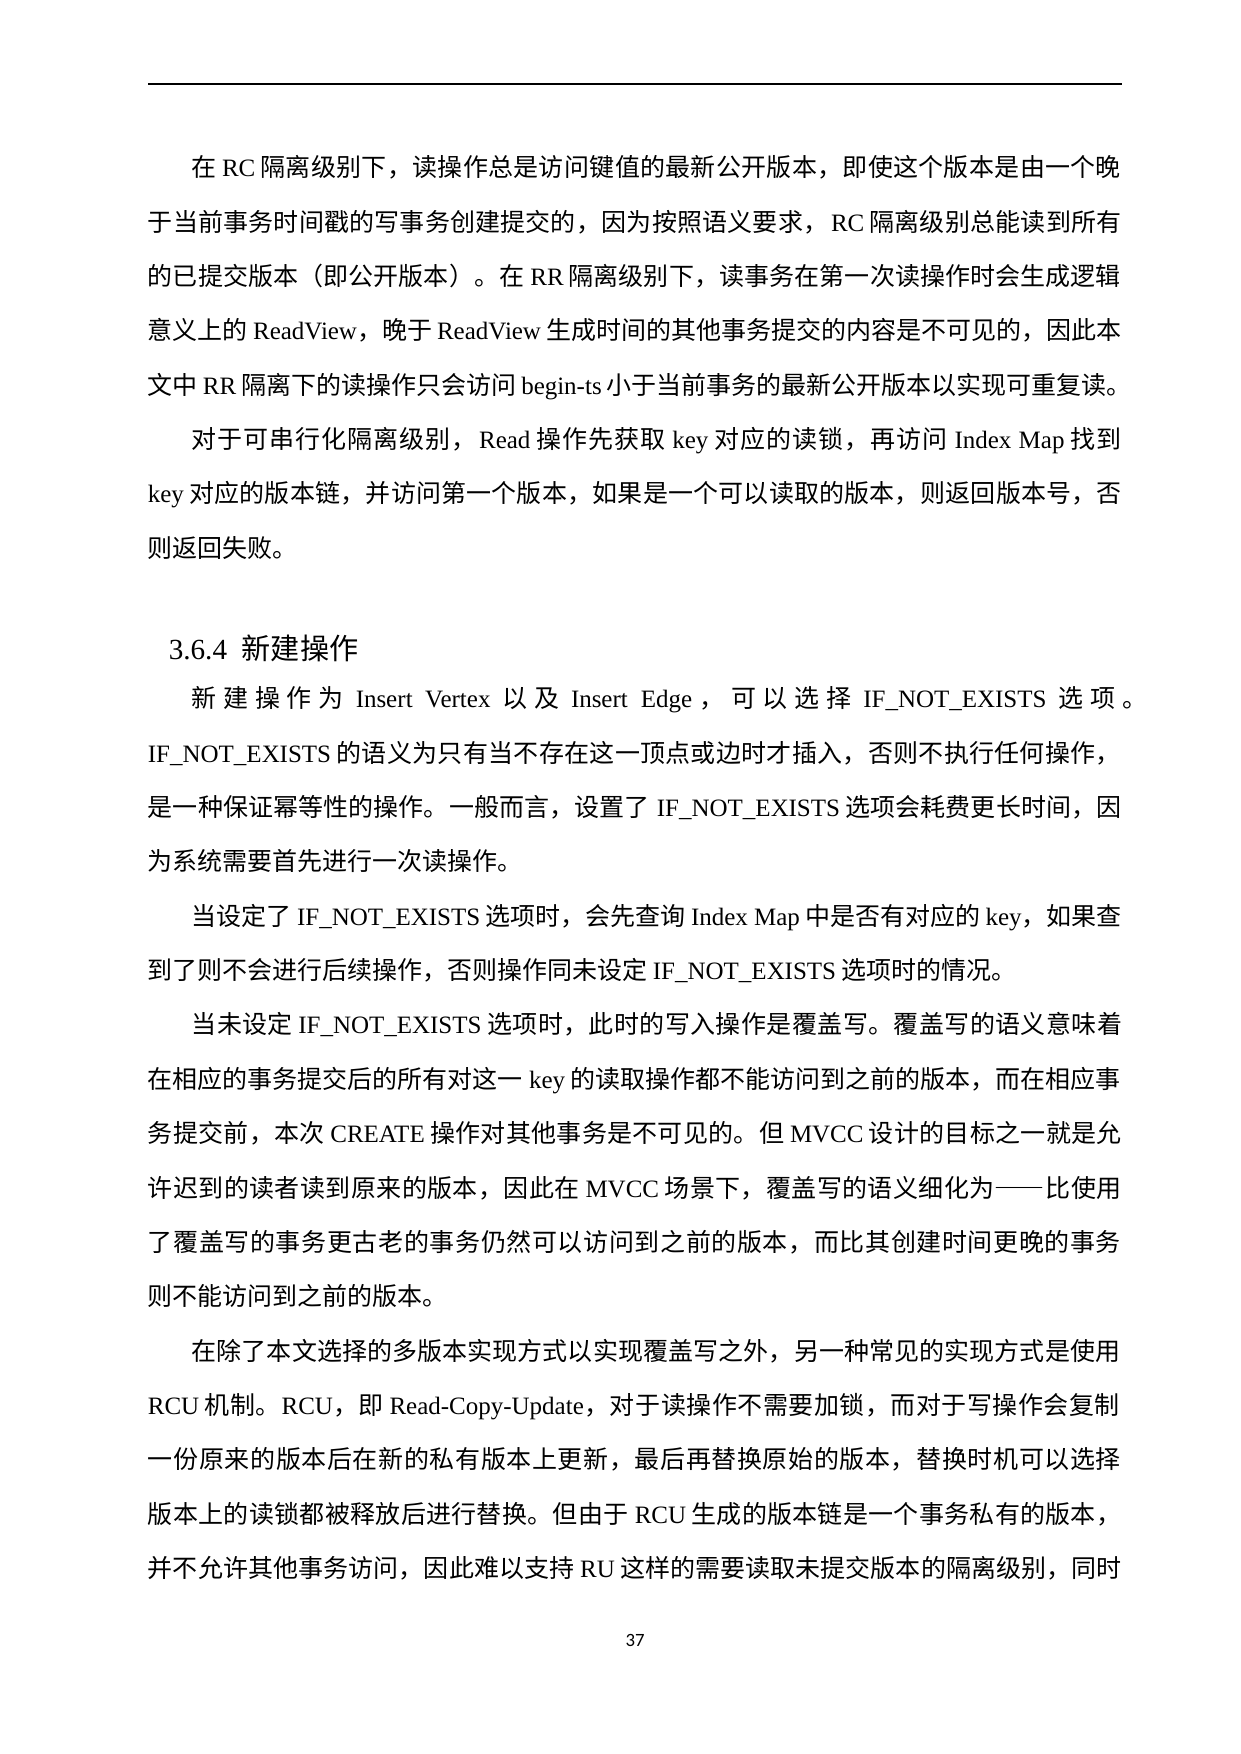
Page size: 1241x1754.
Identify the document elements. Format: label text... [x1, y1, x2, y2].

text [148, 1331, 1122, 1585]
text 新建操作为Insert Vertex以及Insert Edge，可以选择IF_NOT_EXISTS选项。IF_NOT_EXISTS的语义为只有当不存在这一顶点或边时才插入，否则不执行任何操作，是一种保证幂等性的操作。一般而言，设置了IF_NOT_EXISTS选项会耗费更长时间，因为系统需要首先进行一次读操作。 [148, 679, 1122, 878]
subtitle 3.6.4 新建操作 [148, 626, 1122, 668]
text 在RC隔离级别下，读操作总是访问键值的最新公开版本，即使这个版本是由一个晚于当前事务时间戳的写事务创建提交的，因为按照语义要求，RC隔离级别总能读到所有的已提交版本（即公开版本）。在RR隔离级别下，读事务在第一次读操作时会生成逻辑意义上的ReadView，晚于ReadView生成时间的其他事务提交的内容是不可见的，因此本文中RR隔离下的读操作只会访问begin-ts小于当前事务的最新公开版本以实现可重复读。 [148, 148, 1122, 401]
text 当未设定IF_NOT_EXISTS选项时，此时的写入操作是覆盖写。覆盖写的语义意味着在相应的事务提交后的所有对这一key的读取操作都不能访问到之前的版本，而在相应事务提交前，本次CREATE操作对其他事务是不可见的。但MVCC设计的目标之一就是允许迟到的读者读到原来的版本，因此在MVCC场景下，覆盖写的语义细化为——比使用了覆盖写的事务更古老的事务仍然可以访问到之前的版本，而比其创建时间更晚的事务则不能访问到之前的版本。 [148, 1005, 1122, 1313]
text 当设定了IF_NOT_EXISTS选项时，会先查询Index Map中是否有对应的key，如果查到了则不会进行后续操作，否则操作同未设定IF_NOT_EXISTS选项时的情况。 [148, 896, 1122, 987]
text 对于可串行化隔离级别，Read操作先获取key对应的读锁，再访问Index Map找到key对应的版本链，并访问第一个版本，如果是一个可以读取的版本，则返回版本号，否则返回失败。 [148, 419, 1122, 564]
